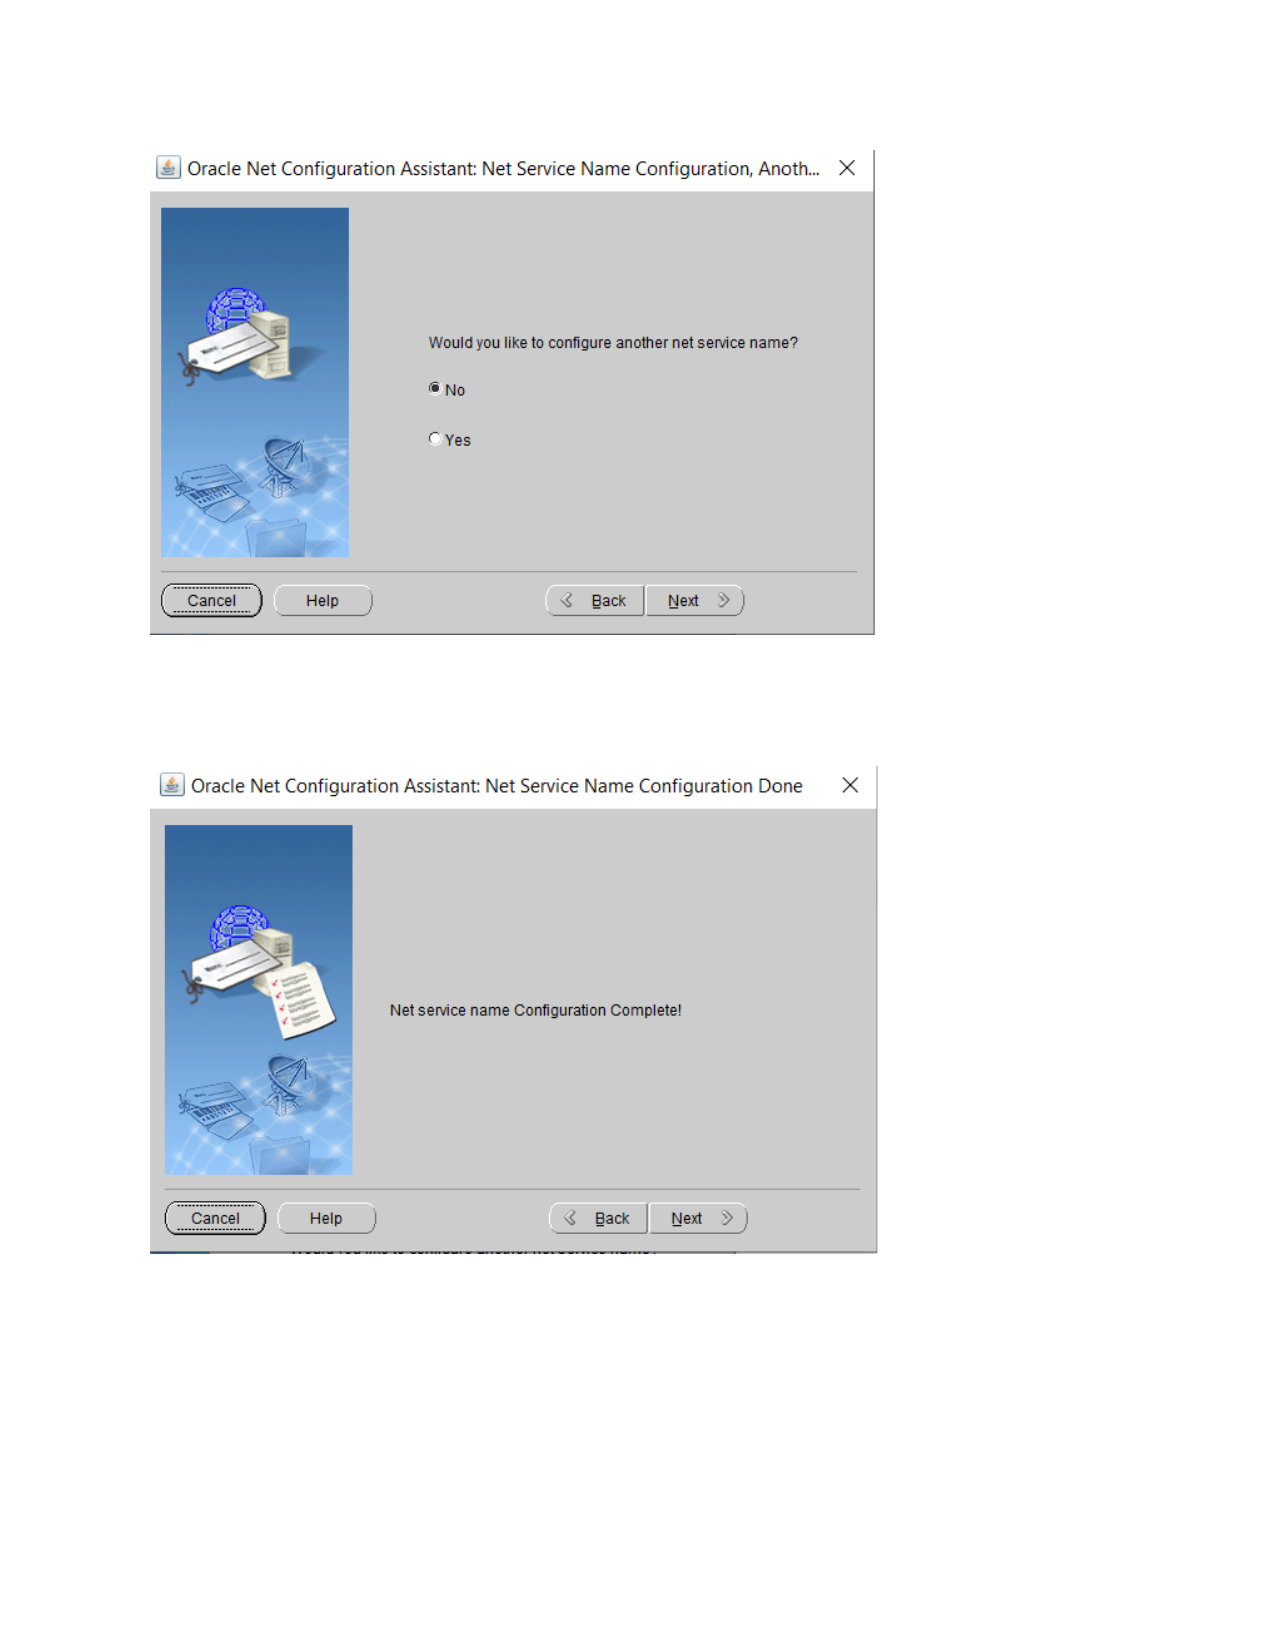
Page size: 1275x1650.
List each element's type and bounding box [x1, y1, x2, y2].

picture [150, 766, 878, 1254]
picture [150, 150, 876, 635]
